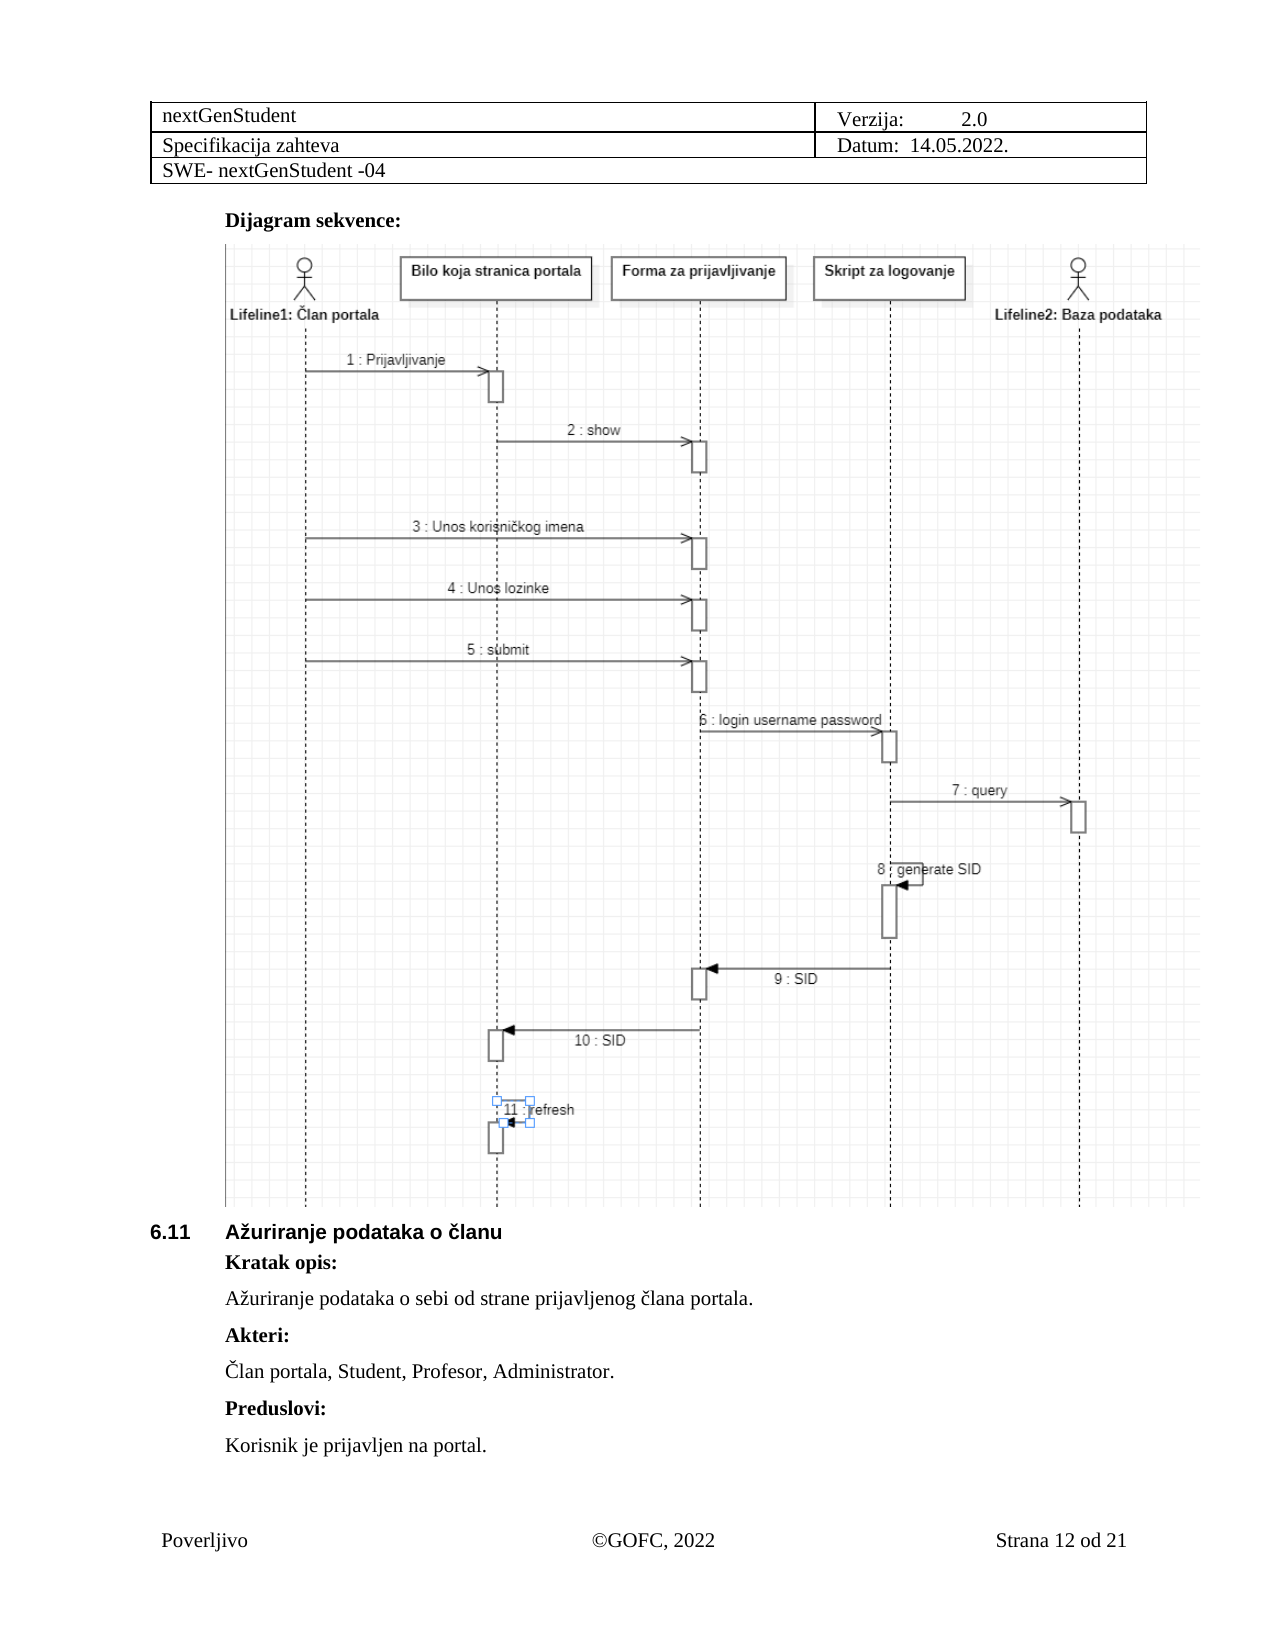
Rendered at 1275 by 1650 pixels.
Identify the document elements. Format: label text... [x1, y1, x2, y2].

text Kratak opis: [225, 1250, 1125, 1274]
text Akteri: [225, 1323, 1125, 1347]
picture [225, 244, 1200, 1207]
text Ažuriranje podataka o sebi od strane prijavljenog člana portala. [225, 1286, 1125, 1310]
text Član portala, Student, Profesor, Administrator. [225, 1359, 1125, 1383]
text Preduslovi: [225, 1396, 1125, 1420]
text Dijagram sekvence: [225, 208, 1125, 232]
text Korisnik je prijavljen na portal. [225, 1433, 1125, 1457]
subtitle Ažuriranje podataka o članu [150, 1219, 1125, 1243]
